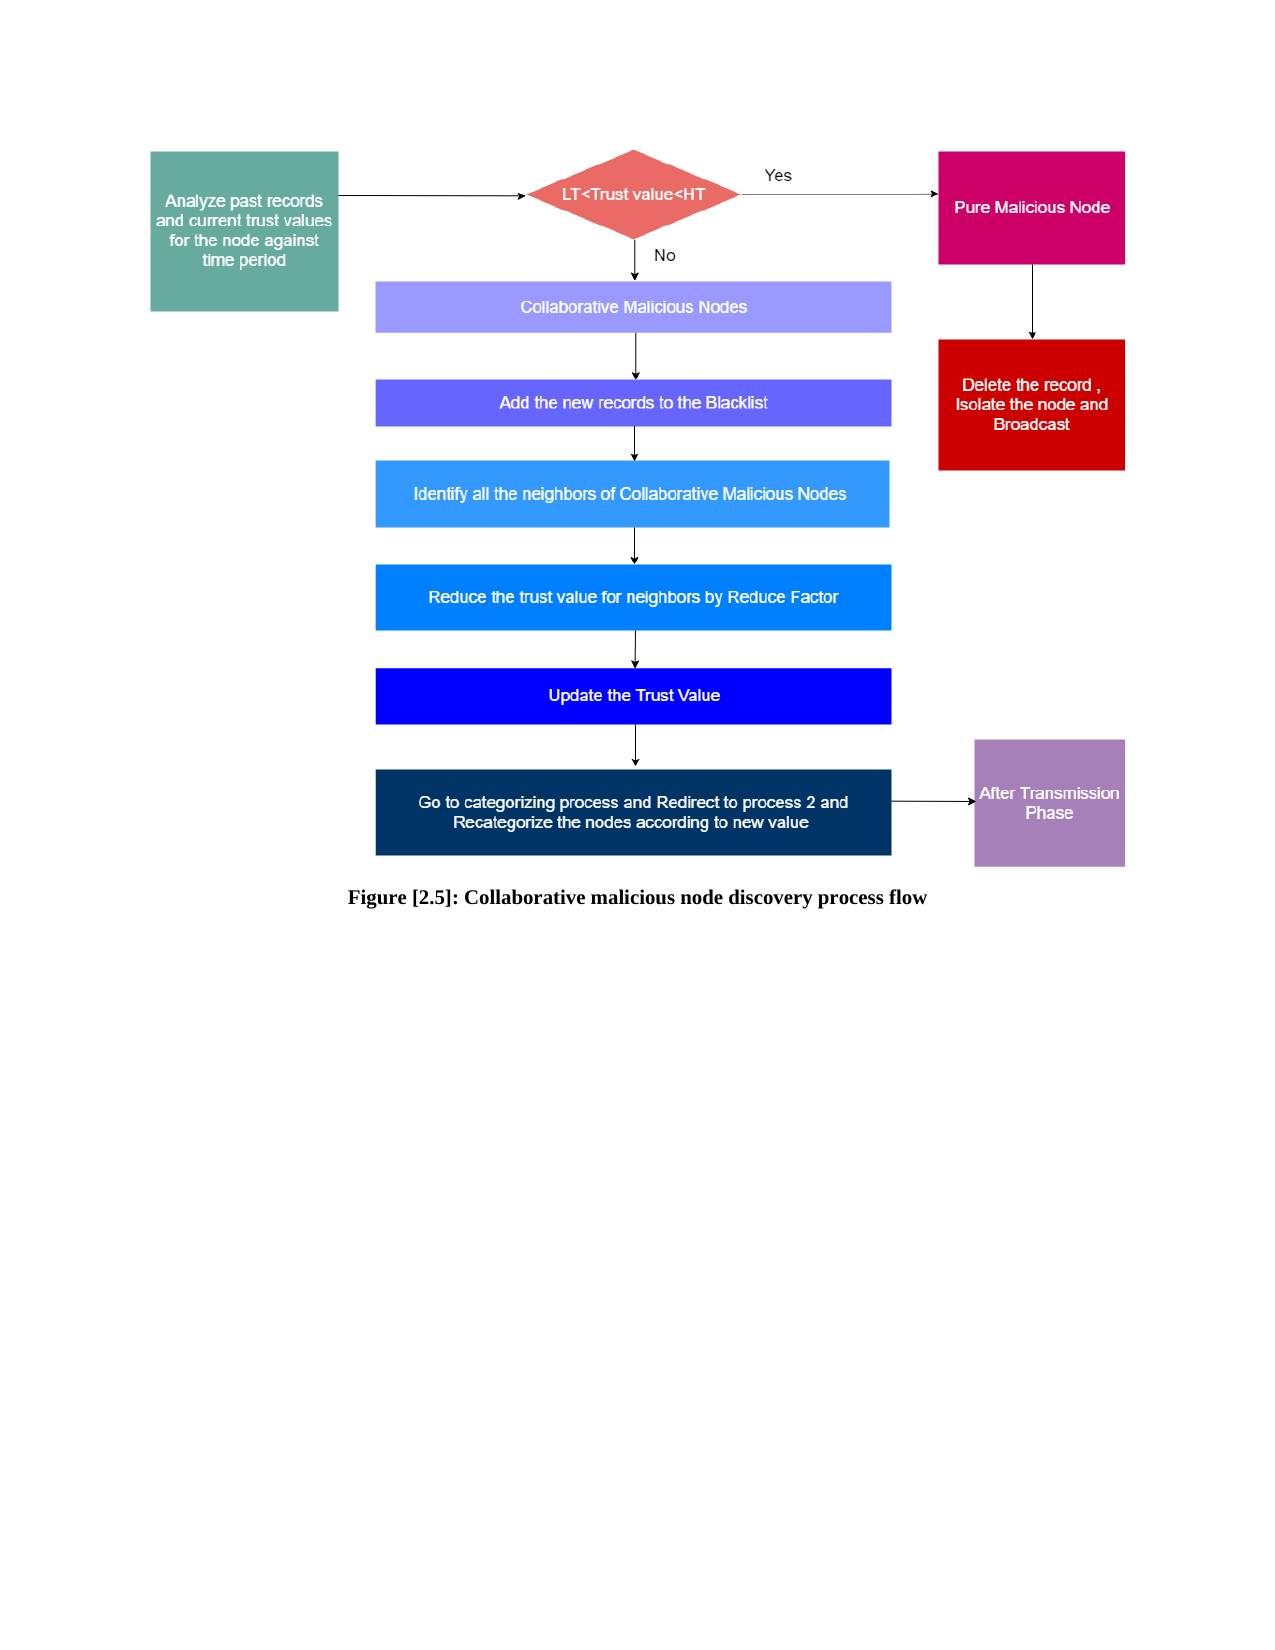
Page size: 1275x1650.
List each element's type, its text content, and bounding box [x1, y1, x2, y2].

text Figure [2.5]: Collaborative malicious node discovery process flow [150, 885, 1125, 909]
picture [150, 150, 1125, 867]
